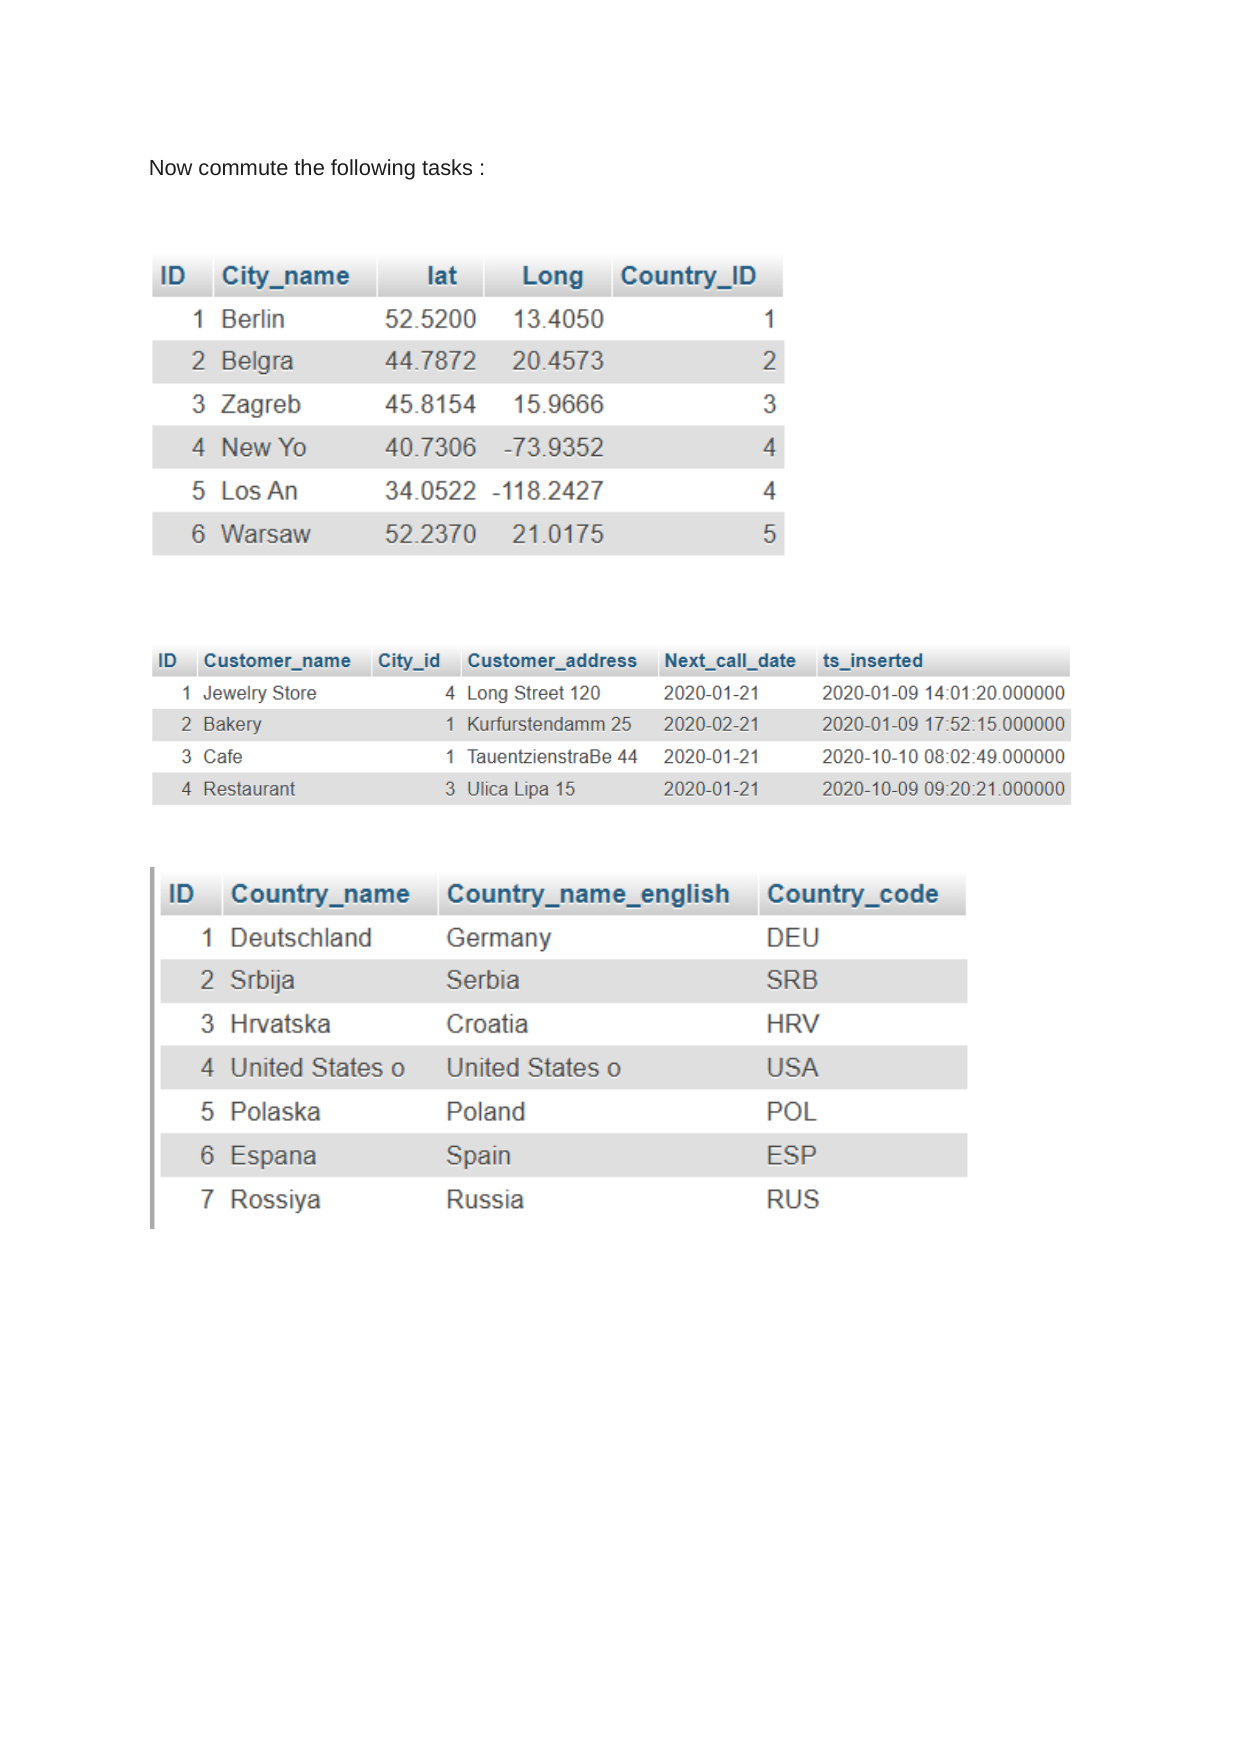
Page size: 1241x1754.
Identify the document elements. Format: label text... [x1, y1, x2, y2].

picture [148, 243, 811, 568]
picture [150, 867, 999, 1229]
text Now commute the following tasks : [148, 155, 1078, 180]
picture [150, 643, 1078, 813]
